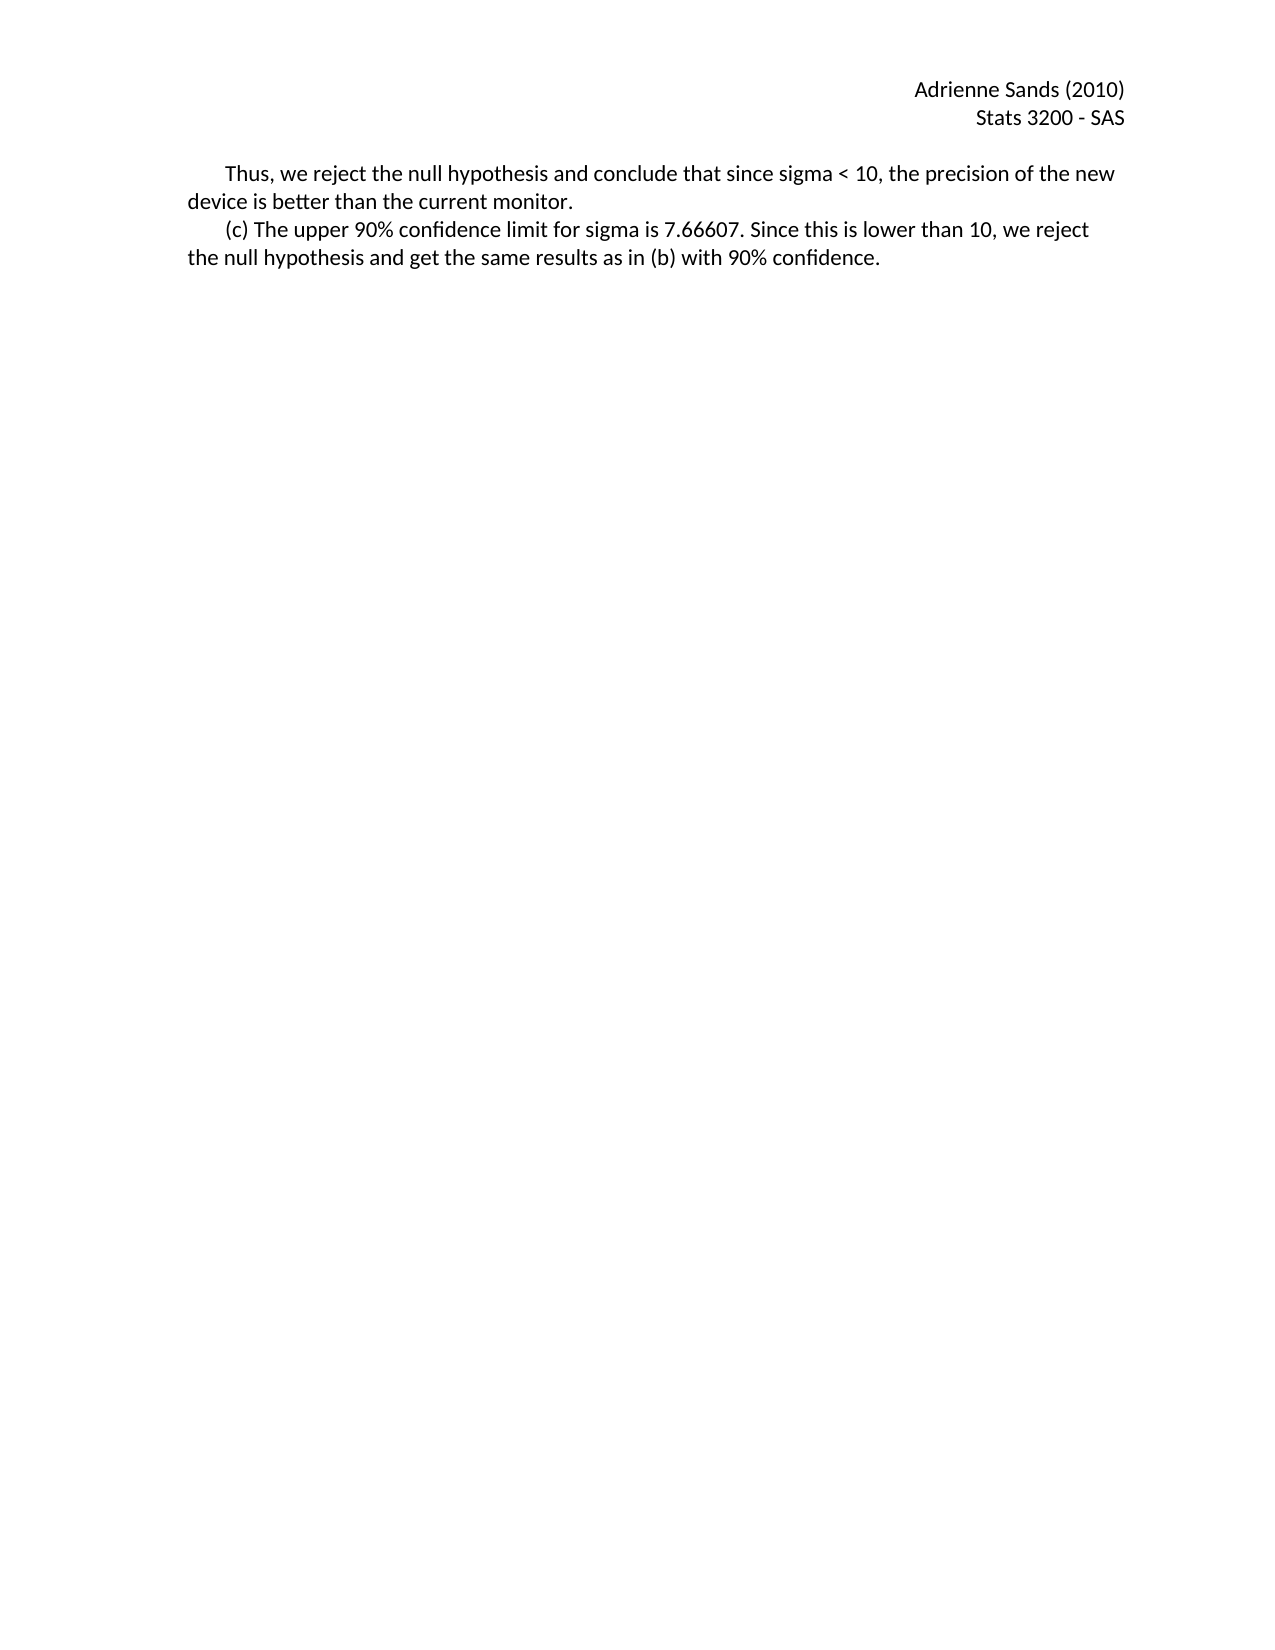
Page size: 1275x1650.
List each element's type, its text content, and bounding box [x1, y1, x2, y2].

text Thus, we reject the null hypothesis and conclude that since sigma < 10, the precision of the new device is better than the current monitor. [187, 159, 1125, 215]
text (c) The upper 90% confidence limit for sigma is 7.66607. Since this is lower than 10, we reject the null hypothesis and get the same results as in (b) with 90% confidence. [187, 215, 1125, 271]
